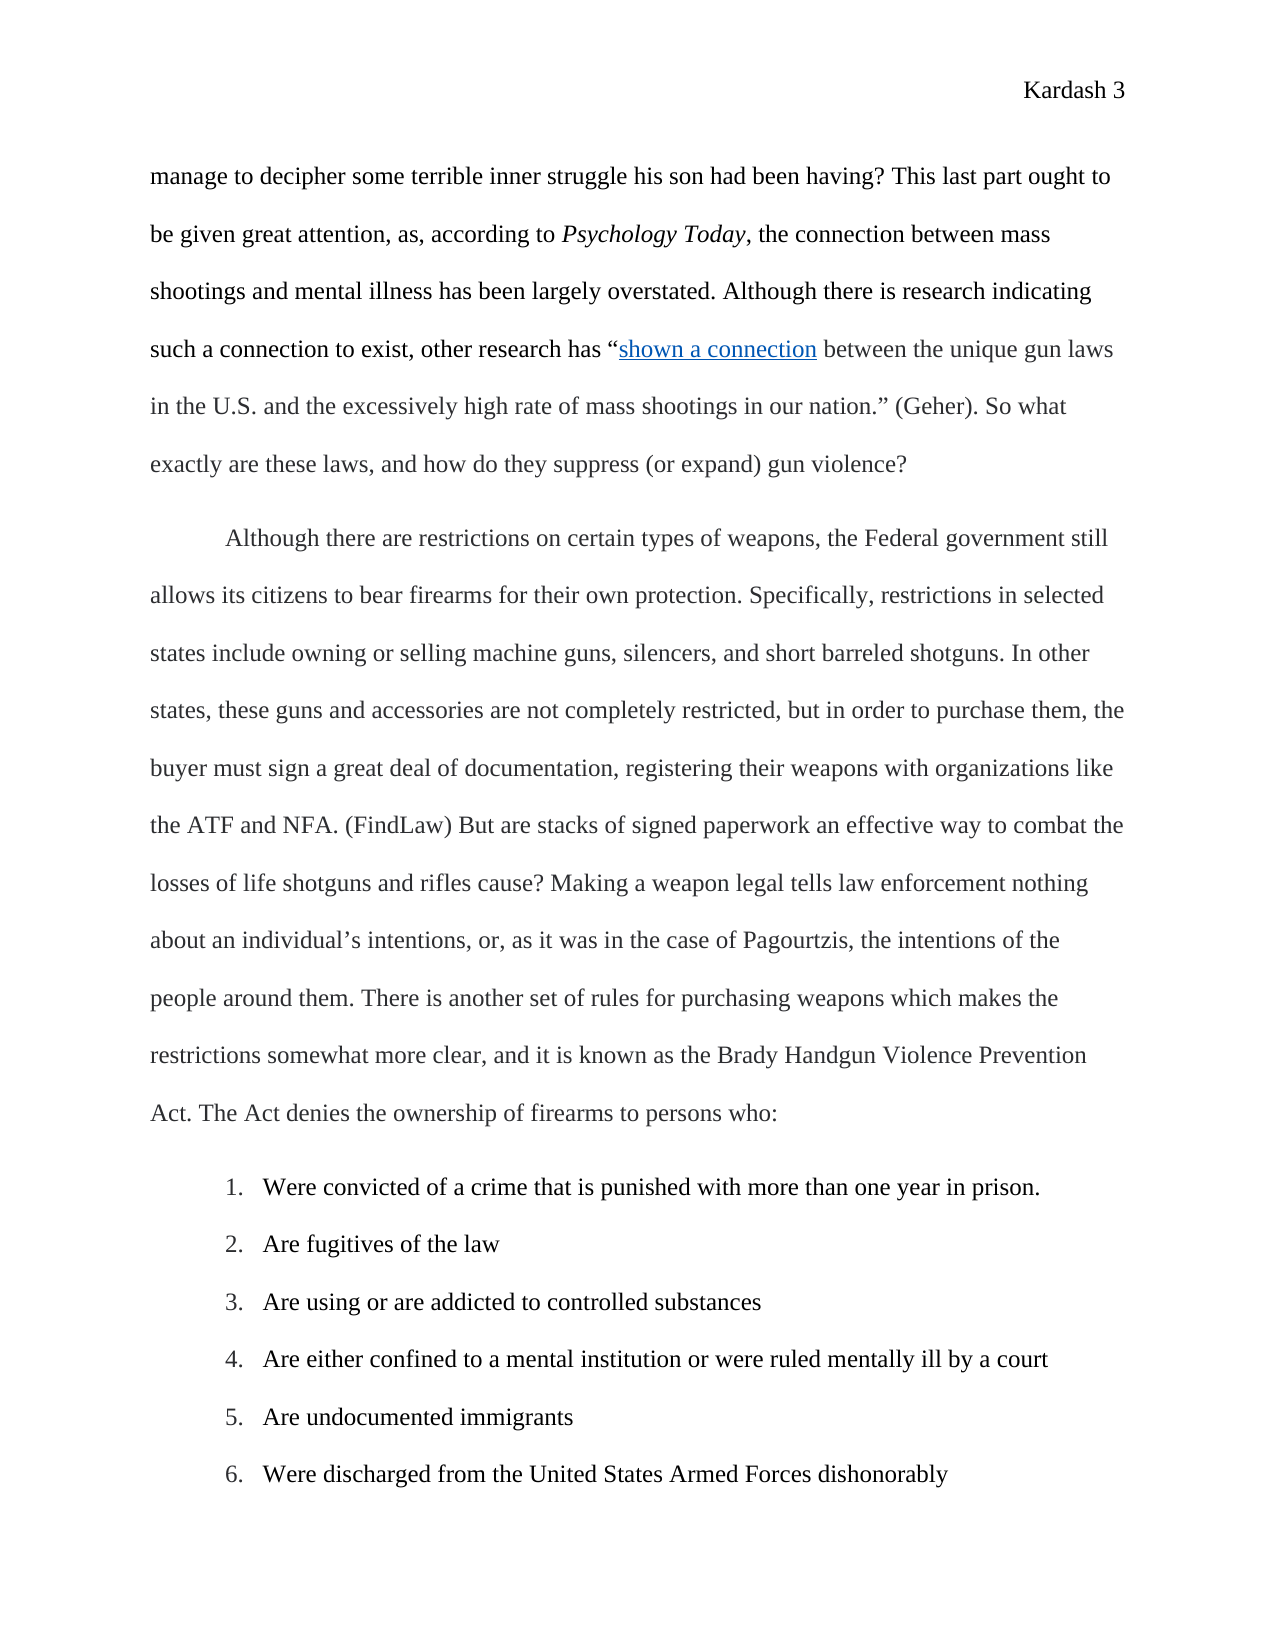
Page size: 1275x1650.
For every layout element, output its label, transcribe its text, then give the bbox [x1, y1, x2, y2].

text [150, 161, 1125, 477]
list Are undocumented immigrants [225, 1402, 1125, 1431]
text Although there are restrictions on certain types of weapons, the Federal government still allows its citizens to bear firearms for their own protection. Specifically, restrictions in selected states include owning or selling machine guns, silencers, and short barreled shotguns. In other states, these guns and accessories are not completely restricted, but in order to purchase them, the buyer must sign a great deal of documentation, registering their weapons with organizations like the ATF and NFA. (FindLaw) But are stacks of signed paperwork an effective way to combat the losses of life shotguns and rifles cause? Making a weapon legal tells law enforcement nothing about an individual’s intentions, or, as it was in the case of Pagourtzis, the intentions of the people around them. There is another set of rules for purchasing weapons which makes the restrictions somewhat more clear, and it is known as the Brady Handgun Violence Prevention Act. The Act denies the ownership of firearms to persons who: [150, 523, 1125, 1127]
list Are fugitives of the law [225, 1229, 1125, 1258]
list Were convicted of a crime that is punished with more than one year in prison. [225, 1172, 1125, 1201]
list Are either confined to a mental institution or were ruled mentally ill by a court [225, 1344, 1125, 1373]
list Are using or are addicted to controlled substances [225, 1287, 1125, 1316]
list Were discharged from the United States Armed Forces dishonorably [225, 1459, 1125, 1488]
